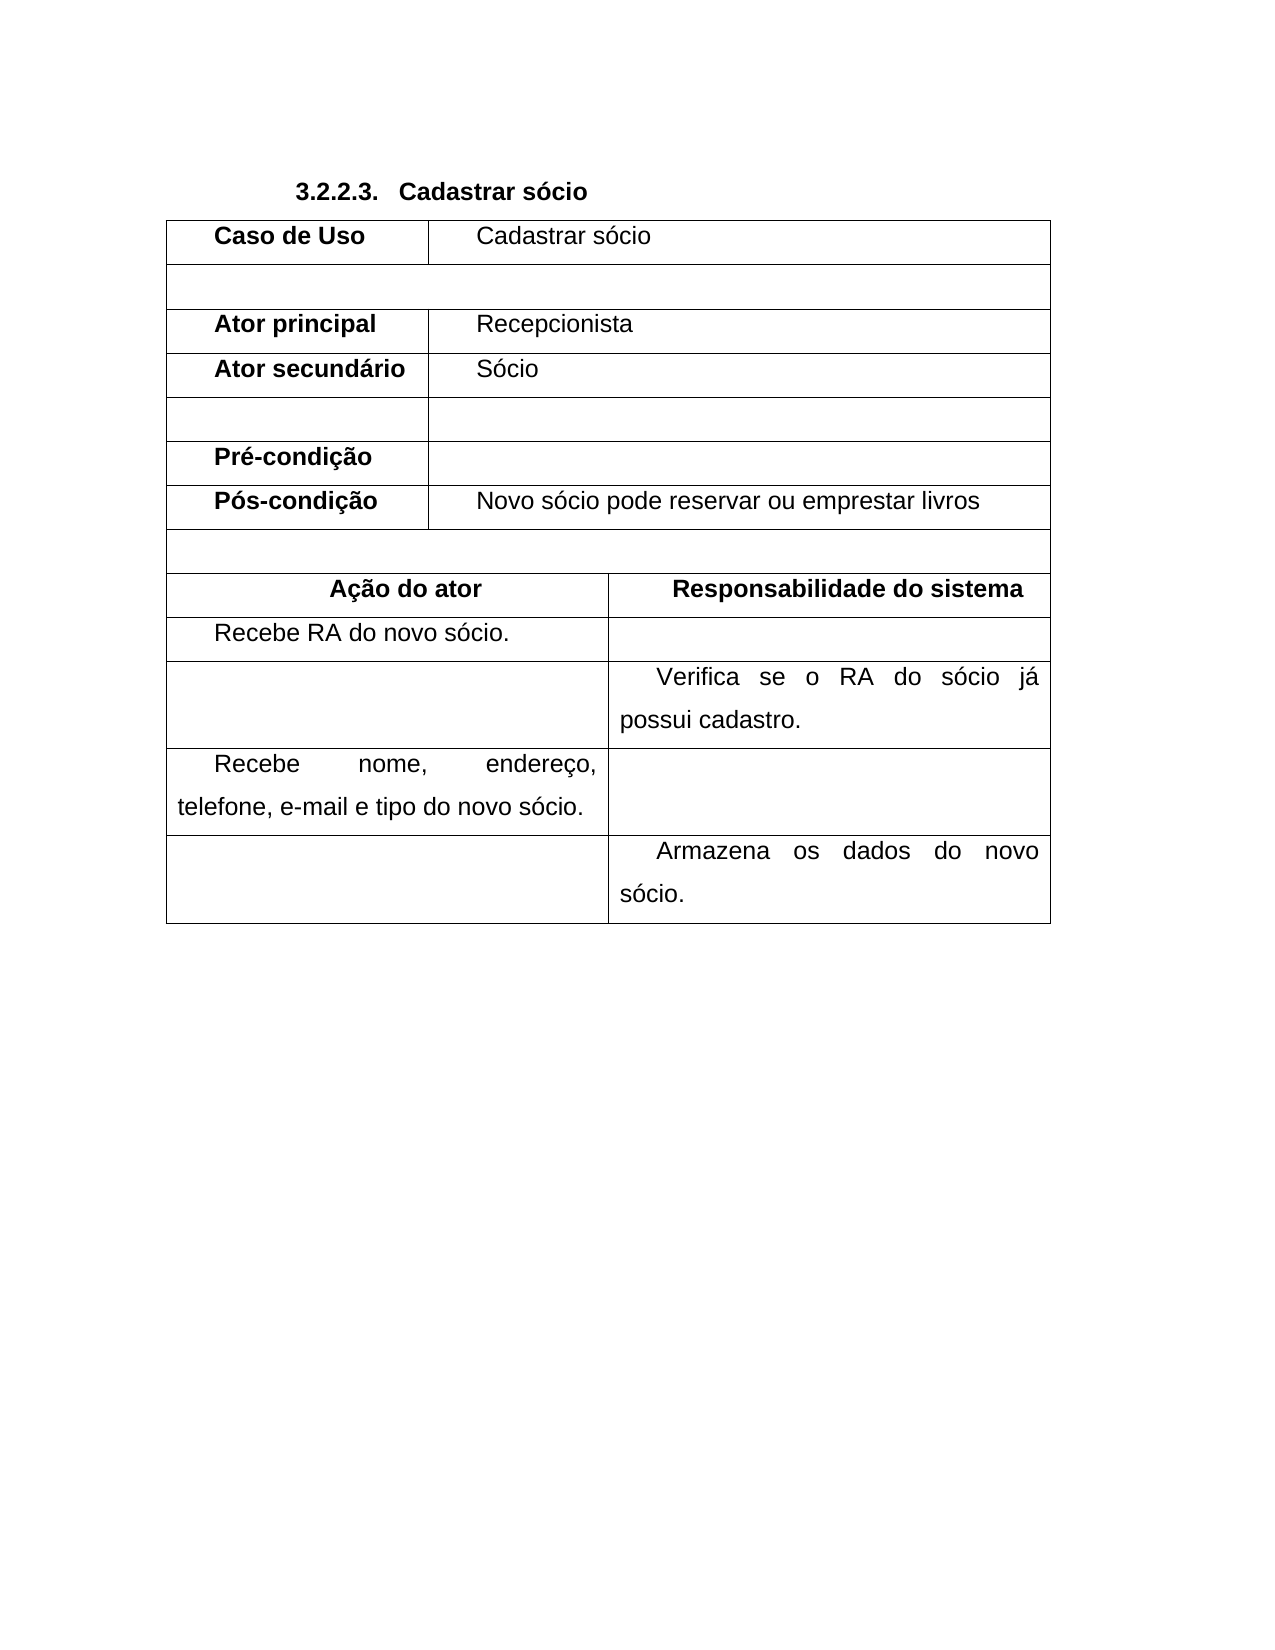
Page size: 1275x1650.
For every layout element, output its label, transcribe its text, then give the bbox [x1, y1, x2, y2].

table_cell Recebe RA do novo sócio. [167, 618, 608, 661]
table_cell [167, 530, 1050, 573]
table_cell Sócio [429, 354, 1050, 397]
table_cell [167, 265, 1050, 308]
table_cell Armazena os dados do novo sócio. [609, 836, 1050, 922]
table_cell Ação do ator [167, 574, 608, 617]
table_cell [167, 662, 608, 748]
table_cell Pós-condição [167, 486, 428, 529]
table_cell Novo sócio pode reservar ou emprestar livros [429, 486, 1050, 529]
table_cell Responsabilidade do sistema [609, 574, 1050, 617]
table_cell Recepcionista [429, 310, 1050, 352]
table_cell [167, 836, 608, 922]
table_cell Ator principal [167, 310, 428, 352]
table_header Cadastrar sócio [429, 221, 1050, 264]
table_cell Ator secundário [167, 354, 428, 397]
table_cell [429, 442, 1050, 485]
table_cell Pré-condição [167, 442, 428, 485]
subtitle Cadastrar sócio [295, 177, 1157, 206]
table_header Caso de Uso [167, 221, 428, 264]
table_cell Verifica se o RA do sócio já possui cadastro. [609, 662, 1050, 748]
table_cell [167, 398, 428, 441]
table_cell [429, 398, 1050, 441]
table_cell [609, 618, 1050, 661]
table_cell [609, 749, 1050, 835]
table_cell Recebe nome, endereço, telefone, e-mail e tipo do novo sócio. [167, 749, 608, 835]
